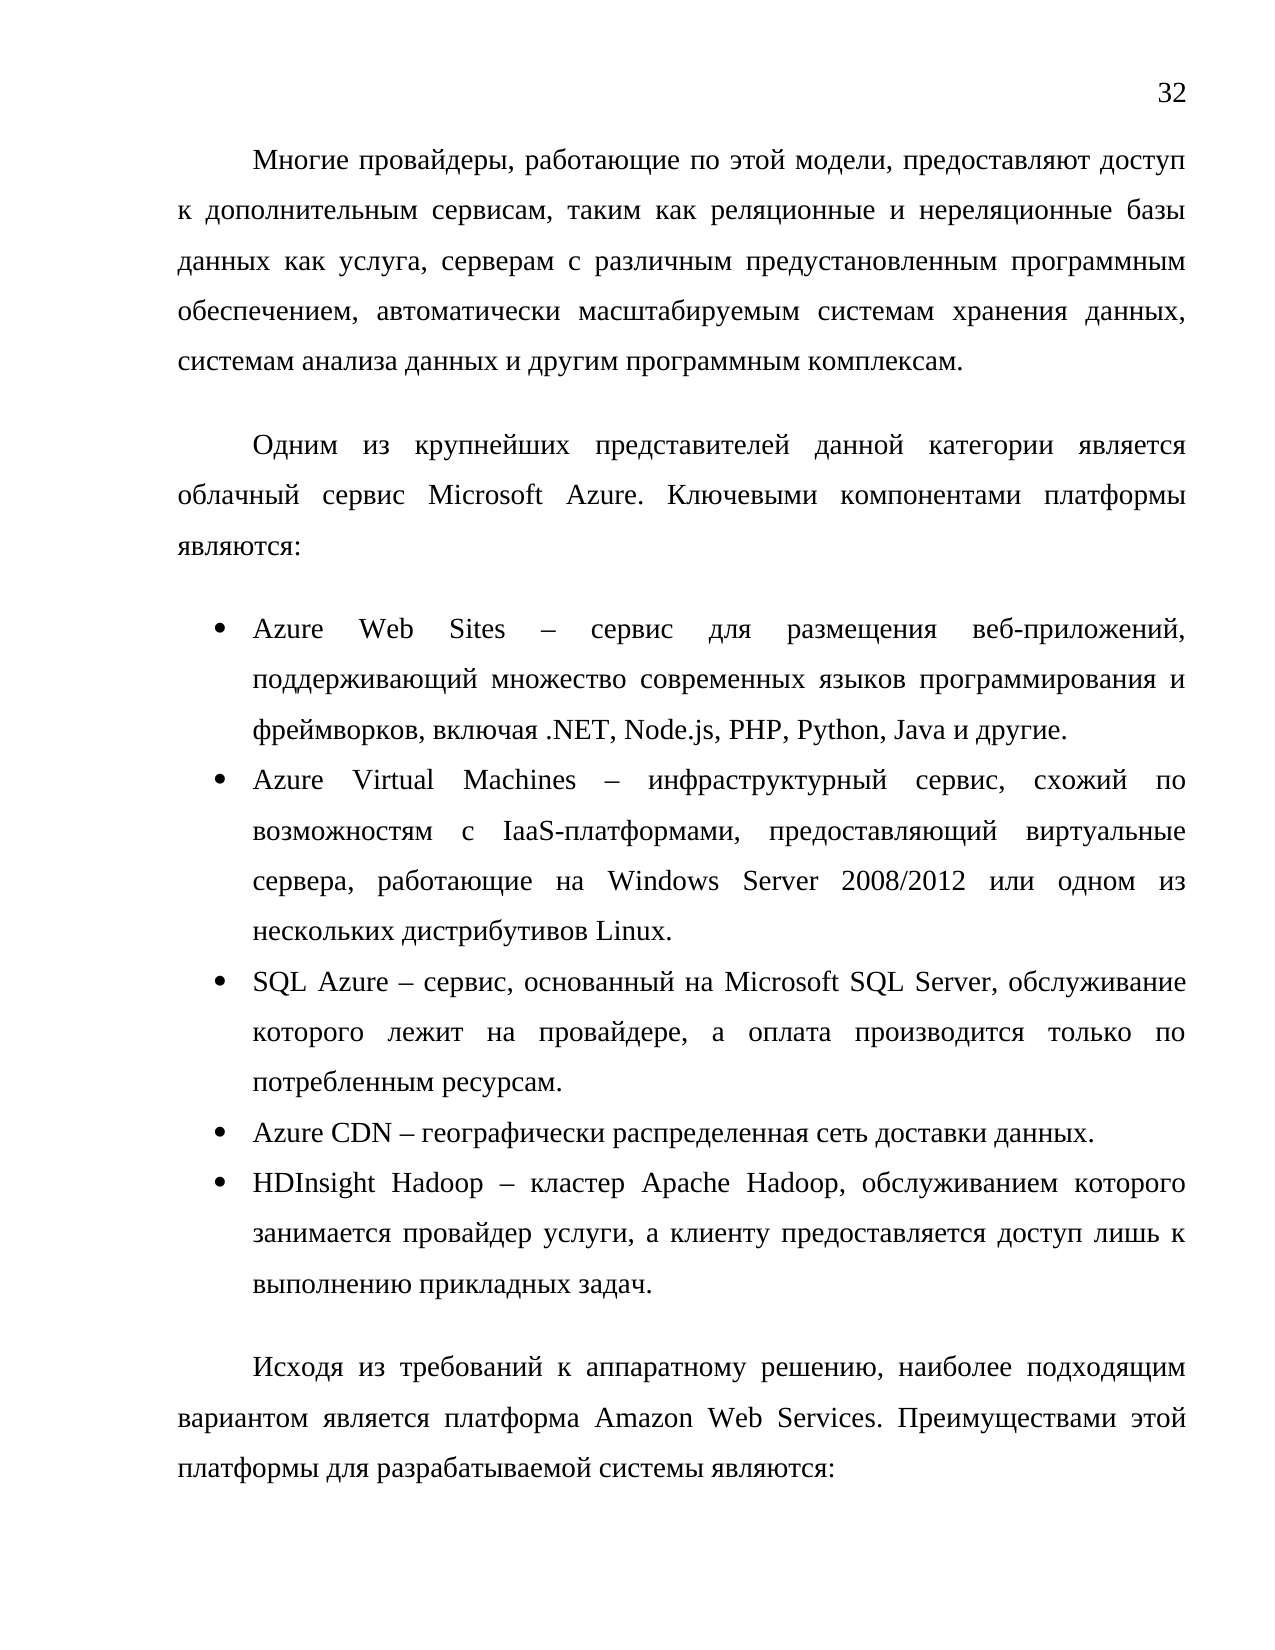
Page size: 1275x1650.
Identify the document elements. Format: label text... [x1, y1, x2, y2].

list Azure Virtual Machines – инфраструктурный сервис, схожий по возможностям с IaaS-платформами, предоставляющий виртуальные сервера, работающие на Windows Server 2008/2012 или одном из нескольких дистрибутивов Linux. [215, 762, 1186, 947]
list Azure CDN – географически распределенная сеть доставки данных. [215, 1115, 1186, 1148]
list Azure Web Sites – сервис для размещения веб-приложений, поддерживающий множество современных языков программирования и фреймворков, включая .NET, Node.js, PHP, Python, Java и другие. [215, 611, 1186, 746]
list SQL Azure – сервис, основанный на Microsoft SQL Server, обслуживание которого лежит на провайдере, а оплата производится только по потребленным ресурсам. [215, 964, 1186, 1098]
text Исходя из требований к аппаратному решению, наиболее подходящим вариантом является платформа Amazon Web Services. Преимуществами этой платформы для разрабатываемой системы являются: [177, 1349, 1186, 1484]
text Многие провайдеры, работающие по этой модели, предоставляют доступ к дополнительным сервисам, таким как реляционные и нереляционные базы данных как услуга, серверам с различным предустановленным программным обеспечением, автоматически масштабируемым системам хранения данных, системам анализа данных и другим программным комплексам. [177, 142, 1186, 377]
text Одним из крупнейших представителей данной категории является облачный сервис Microsoft Azure. Ключевыми компонентами платформы являются: [177, 427, 1186, 561]
list HDInsight Hadoop – кластер Apache Hadoop, обслуживанием которого занимается провайдер услуги, а клиенту предоставляется доступ лишь к выполнению прикладных задач. [215, 1165, 1186, 1299]
